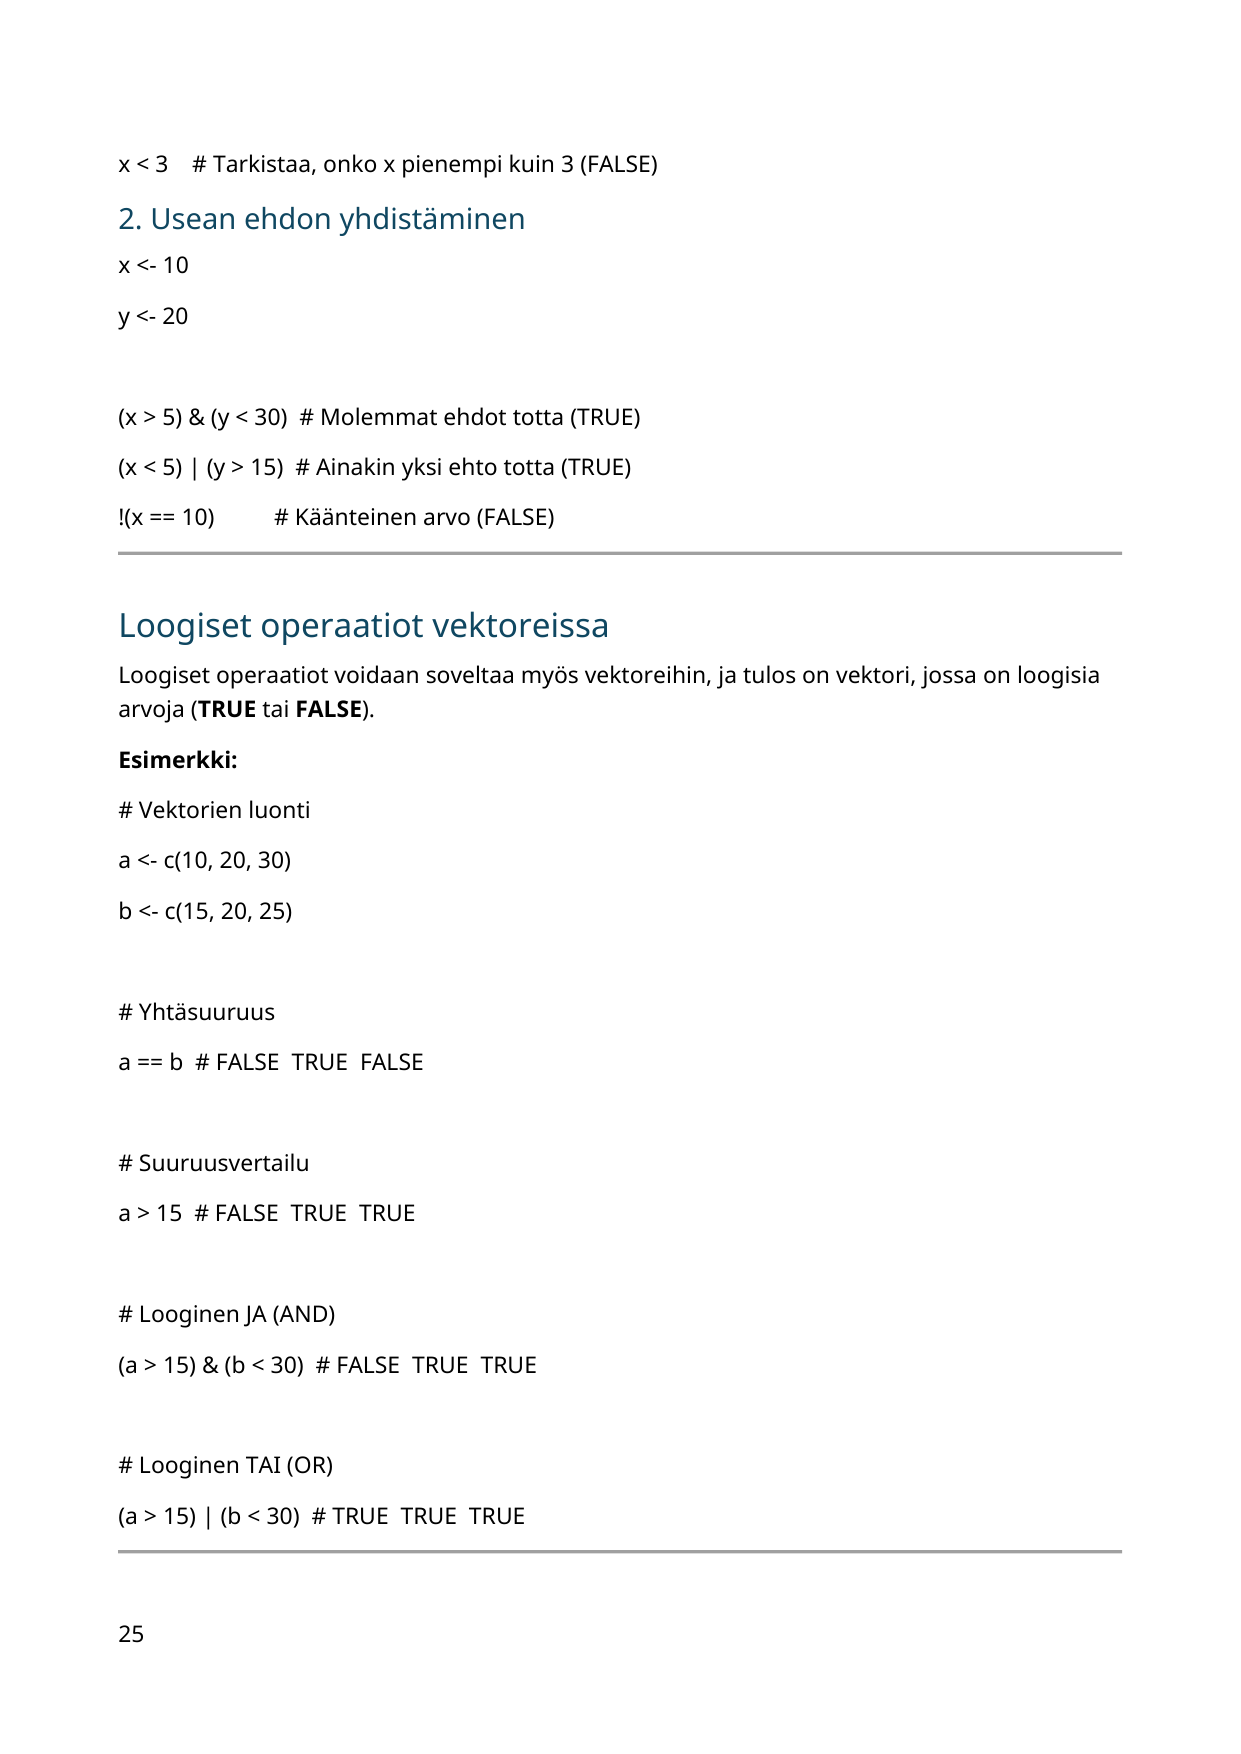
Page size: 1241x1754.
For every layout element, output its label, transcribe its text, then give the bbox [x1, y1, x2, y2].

text !(x == 10) # Käänteinen arvo (FALSE) [118, 501, 1122, 532]
text (x > 5) & (y < 30) # Molemmat ehdot totta (TRUE) [118, 400, 1122, 432]
text a > 15 # FALSE TRUE TRUE [118, 1197, 1122, 1228]
text (a > 15) & (b < 30) # FALSE TRUE TRUE [118, 1348, 1122, 1380]
text # Vektorien luonti [118, 794, 1122, 825]
text b <- c(15, 20, 25) [118, 895, 1122, 926]
text a <- c(10, 20, 30) [118, 844, 1122, 876]
text # Suuruusvertailu [118, 1147, 1122, 1178]
text Esimerkki: [118, 743, 1122, 775]
text # Yhtäsuuruus [118, 996, 1122, 1027]
text y <- 20 [118, 299, 1122, 331]
subtitle Loogiset operaatiot vektoreissa [118, 602, 1122, 647]
text x <- 10 [118, 249, 1122, 280]
text x < 3 # Tarkistaa, onko x pienempi kuin 3 (FALSE) [118, 148, 1122, 179]
text a == b # FALSE TRUE FALSE [118, 1046, 1122, 1077]
text Loogiset operaatiot voidaan soveltaa myös vektoreihin, ja tulos on vektori, jossa on loogisia arvoja (TRUE tai FALSE). [118, 659, 1122, 724]
text (a > 15) | (b < 30) # TRUE TRUE TRUE [118, 1500, 1122, 1531]
text # Looginen TAI (OR) [118, 1449, 1122, 1481]
text # Looginen JA (AND) [118, 1298, 1122, 1329]
text (x < 5) | (y > 15) # Ainakin yksi ehto totta (TRUE) [118, 451, 1122, 482]
subtitle 2. Usean ehdon yhdistäminen [118, 198, 1122, 238]
